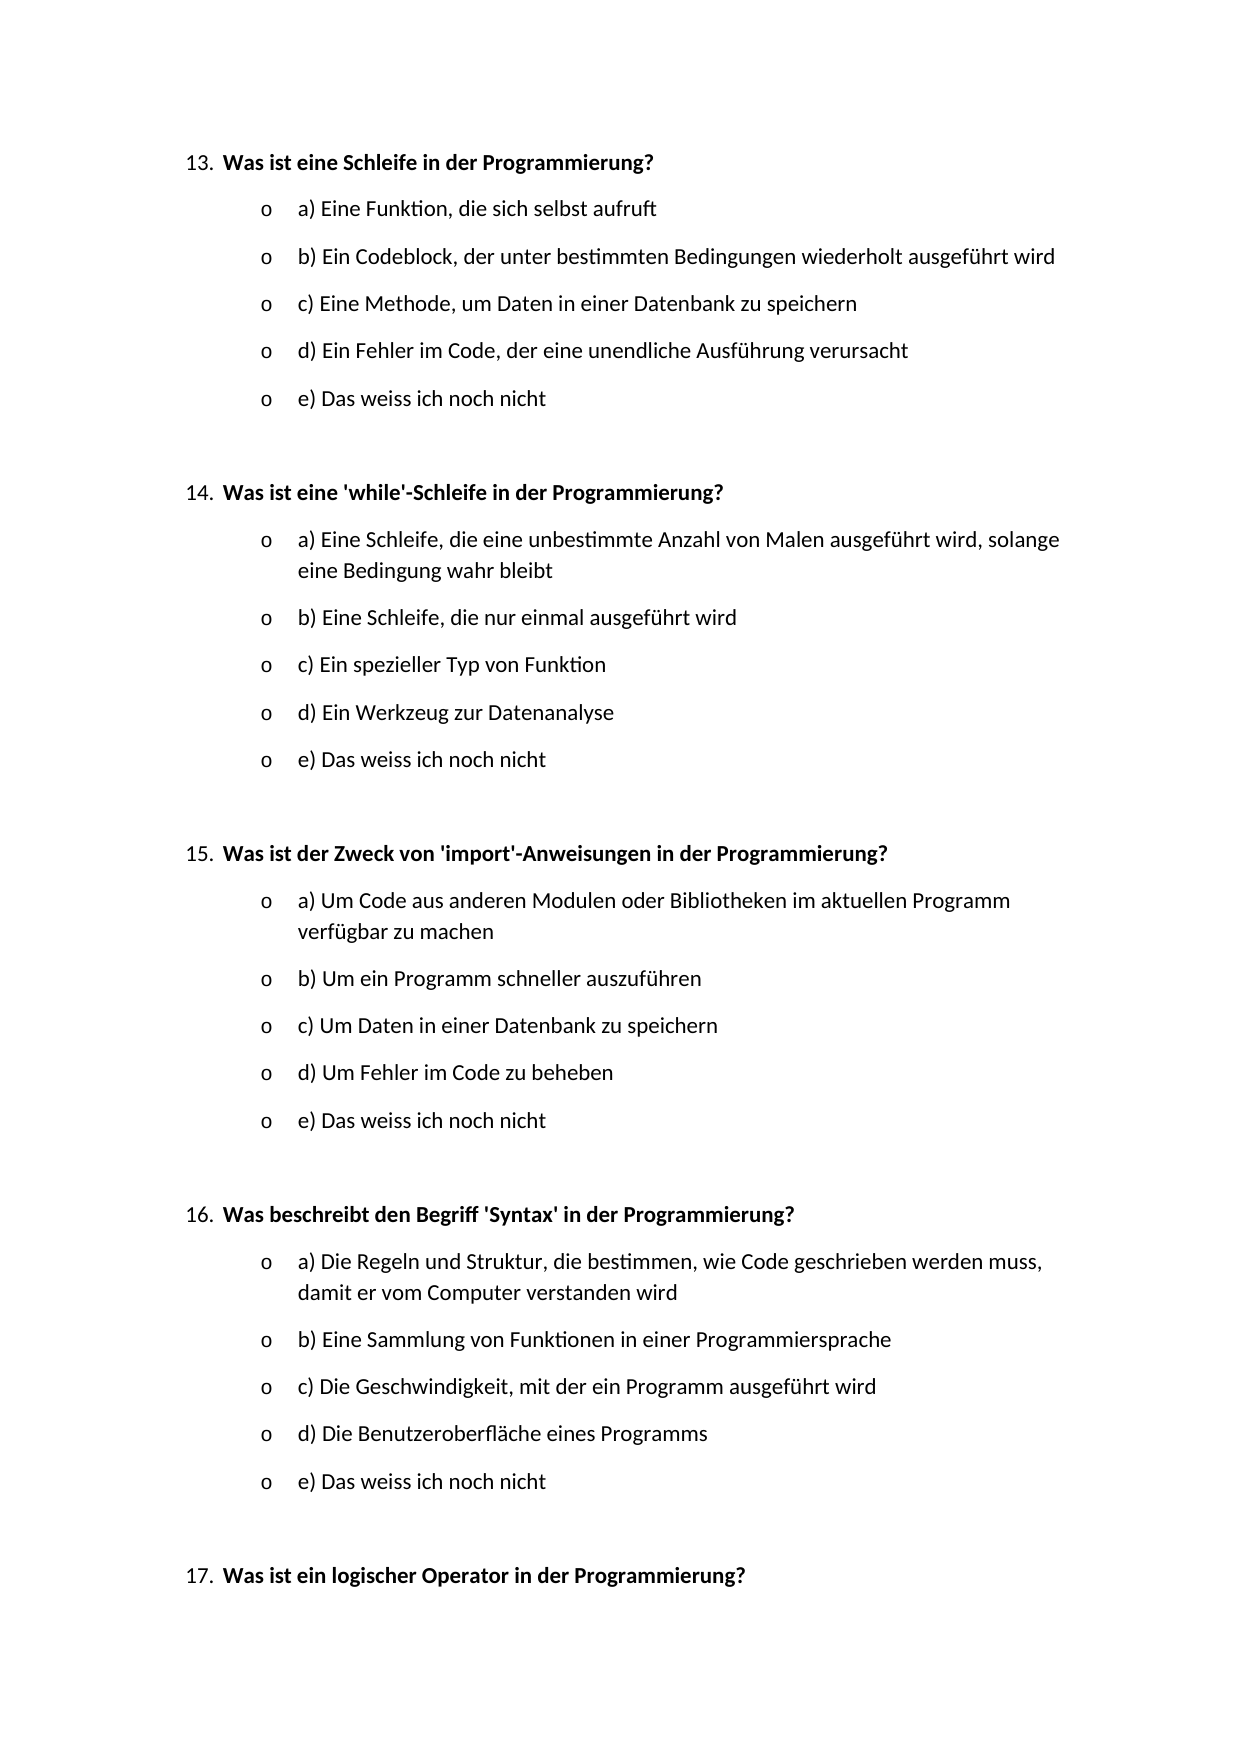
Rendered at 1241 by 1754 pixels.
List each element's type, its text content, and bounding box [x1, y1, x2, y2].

list d) Um Fehler im Code zu beheben [260, 1058, 1093, 1087]
list Was ist eine Schleife in der Programmierung? [185, 148, 1093, 176]
list b) Um ein Programm schneller auszuführen [260, 964, 1093, 992]
list d) Ein Werkzeug zur Datenanalyse [260, 698, 1093, 726]
list a) Eine Funktion, die sich selbst aufruft [260, 194, 1093, 223]
list Was ist eine 'while'-Schleife in der Programmierung? [185, 478, 1093, 506]
list c) Die Geschwindigkeit, mit der ein Programm ausgeführt wird [260, 1372, 1093, 1401]
list b) Eine Schleife, die nur einmal ausgeführt wird [260, 603, 1093, 631]
list b) Ein Codeblock, der unter bestimmten Bedingungen wiederholt ausgeführt wird [260, 242, 1093, 270]
list e) Das weiss ich noch nicht [260, 1106, 1093, 1134]
list c) Um Daten in einer Datenbank zu speichern [260, 1011, 1093, 1040]
list d) Die Benutzeroberfläche eines Programms [260, 1419, 1093, 1448]
list b) Eine Sammlung von Funktionen in einer Programmiersprache [260, 1325, 1093, 1353]
list e) Das weiss ich noch nicht [260, 384, 1093, 413]
list a) Eine Schleife, die eine unbestimmte Anzahl von Malen ausgeführt wird, solange eine Bedingung wahr bleibt [260, 525, 1093, 584]
list a) Um Code aus anderen Modulen oder Bibliotheken im aktuellen Programm verfügbar zu machen [260, 886, 1093, 945]
list d) Ein Fehler im Code, der eine unendliche Ausführung verursacht [260, 337, 1093, 365]
list Was ist der Zweck von 'import'-Anweisungen in der Programmierung? [185, 839, 1093, 867]
list c) Ein spezieller Typ von Funktion [260, 650, 1093, 679]
list e) Das weiss ich noch nicht [260, 1467, 1093, 1495]
list Was ist ein logischer Operator in der Programmierung? [185, 1561, 1093, 1589]
list Was beschreibt den Begriff 'Syntax' in der Programmierung? [185, 1200, 1093, 1228]
list a) Die Regeln und Struktur, die bestimmen, wie Code geschrieben werden muss, damit er vom Computer verstanden wird [260, 1247, 1093, 1306]
list e) Das weiss ich noch nicht [260, 745, 1093, 773]
list c) Eine Methode, um Daten in einer Datenbank zu speichern [260, 289, 1093, 318]
